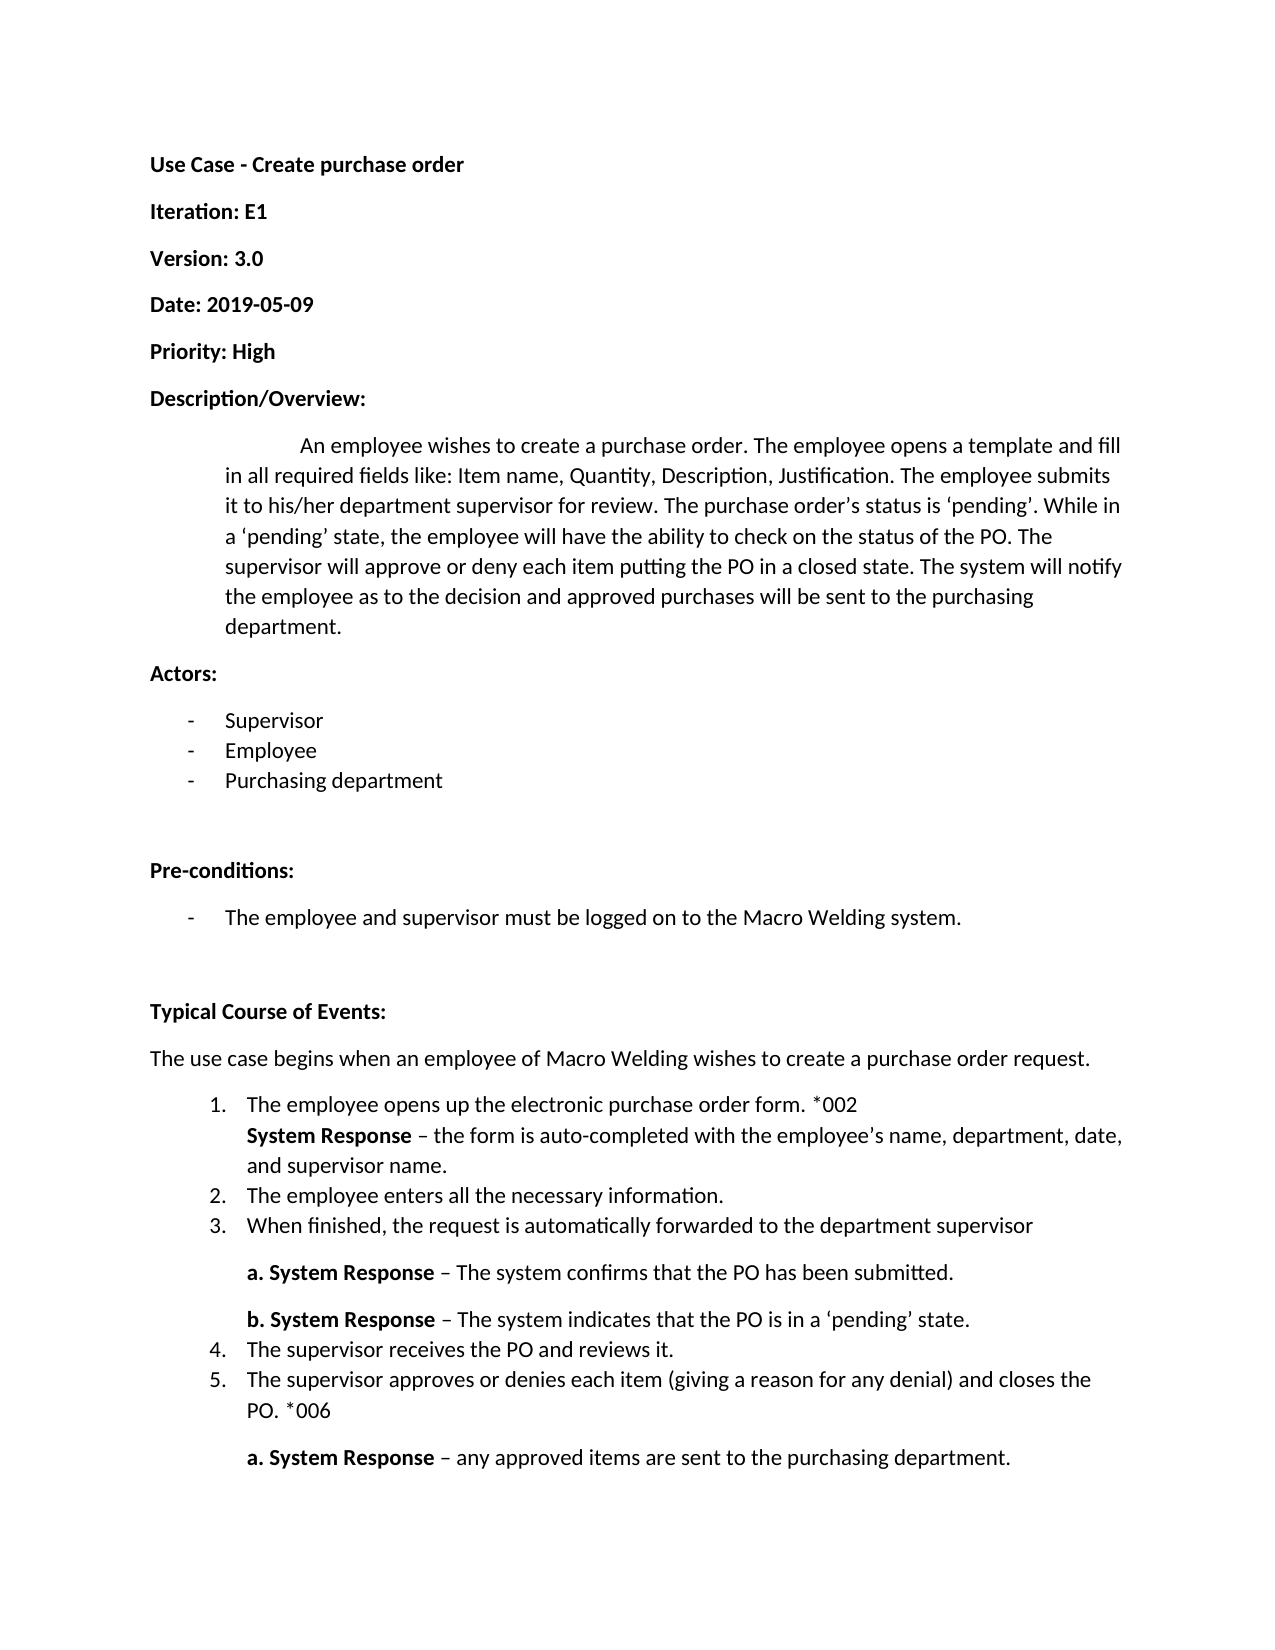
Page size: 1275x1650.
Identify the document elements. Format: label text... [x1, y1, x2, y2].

text Priority: High [150, 337, 1125, 366]
text Actors: [150, 659, 1125, 687]
list System Response – the form is auto-completed with the employee’s name, department, date, and supervisor name. [247, 1121, 1125, 1179]
text Description/Overview: [150, 384, 1125, 412]
list The employee enters all the necessary information. [209, 1181, 1125, 1209]
text The use case begins when an employee of Macro Welding wishes to create a purchase order request. [150, 1044, 1125, 1072]
list Supervisor [187, 706, 1125, 734]
text Use Case - Create purchase order [150, 150, 1125, 178]
list The employee and supervisor must be logged on to the Macro Welding system. [187, 903, 1125, 931]
text Version: 3.0 [150, 244, 1125, 272]
list Employee [187, 736, 1125, 764]
text a. System Response – The system confirms that the PO has been submitted. [172, 1258, 1125, 1286]
text a. System Response – any approved items are sent to the purchasing department. [172, 1443, 1125, 1471]
list An employee wishes to create a purchase order. The employee opens a template and fill in all required fields like: Item name, Quantity, Description, Justification. The employee submits it to his/her department supervisor for review. The purchase order’s status is ‘pending’. While in a ‘pending’ state, the employee will have the ability to check on the status of the PO. The supervisor will approve or deny each item putting the PO in a closed state. The system will notify the employee as to the decision and approved purchases will be sent to the purchasing department. [225, 431, 1125, 641]
list The employee opens up the electronic purchase order form. *002 [209, 1091, 1125, 1119]
text Iteration: E1 [150, 197, 1125, 225]
text Typical Course of Events: [150, 997, 1125, 1025]
list b. System Response – The system indicates that the PO is in a ‘pending’ state. [247, 1305, 1125, 1333]
text Date: 2019-05-09 [150, 291, 1125, 319]
list The supervisor receives the PO and reviews it. [209, 1335, 1125, 1363]
list When finished, the request is automatically forwarded to the department supervisor [209, 1211, 1125, 1239]
list Purchasing department [187, 767, 1125, 795]
list The supervisor approves or denies each item (giving a reason for any denial) and closes the PO. *006 [209, 1366, 1125, 1424]
text Pre-conditions: [150, 856, 1125, 884]
